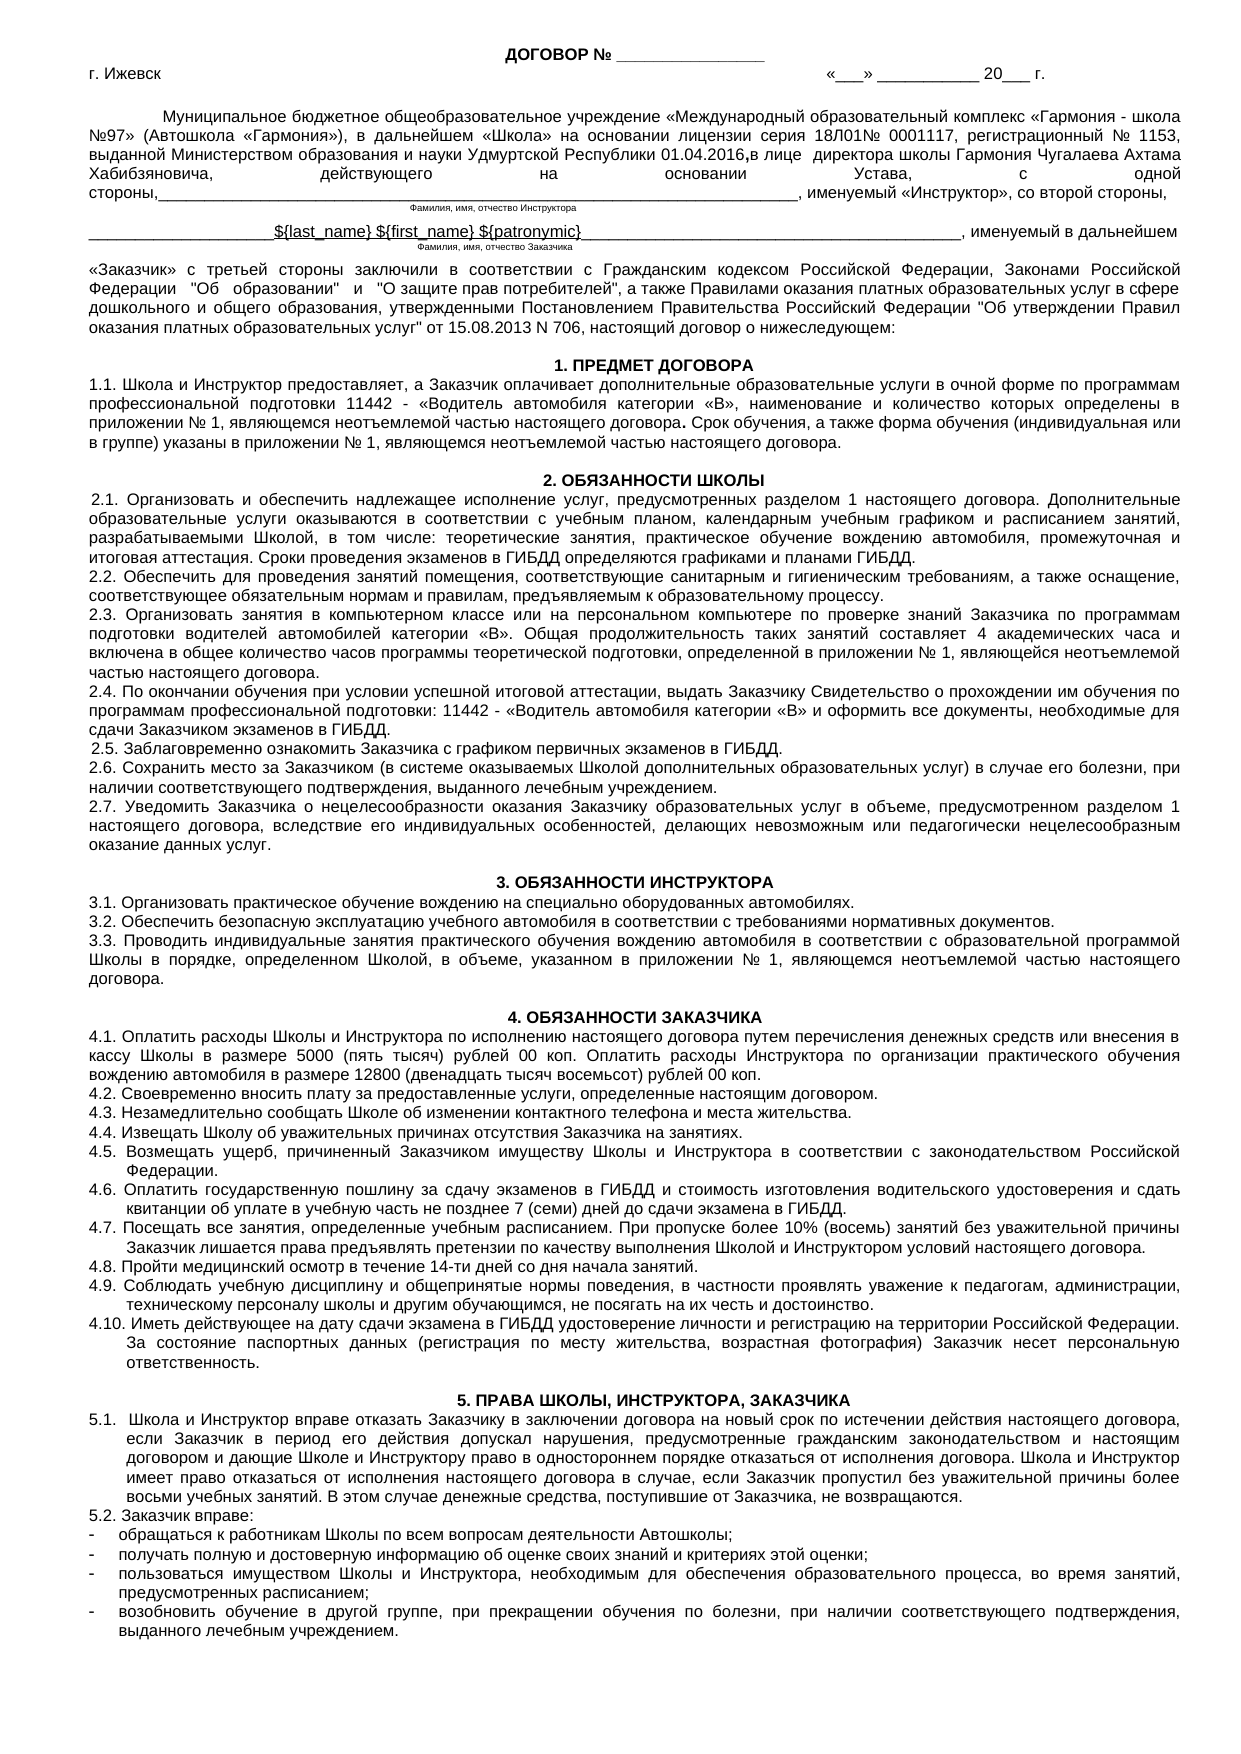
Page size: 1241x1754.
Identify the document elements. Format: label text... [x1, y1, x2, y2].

text г. Ижевск «___» ___________ 20___ г. [89, 63, 1181, 83]
text 5.1. Школа и Инструктор вправе отказать Заказчику в заключении договора на новый срок по истечении действия настоящего договора, если Заказчик в период его действия допускал нарушения, предусмотренные гражданским законодательством и настоящим договором и дающие Школе и Инструктору право в одностороннем порядке отказаться от исполнения договора. Школа и Инструктор имеет право отказаться от исполнения настоящего договора в случае, если Заказчик пропустил без уважительной причины более восьми учебных занятий. В этом случае денежные средства, поступившие от Заказчика, не возвращаются. [89, 1410, 1181, 1506]
text 3.1. Организовать практическое обучение вождению на специально оборудованных автомобилях. [89, 892, 1181, 912]
text 4.8. Пройти медицинский осмотр в течение 14-ти дней со дня начала занятий. [89, 1257, 1181, 1276]
list пользоваться имуществом Школы и Инструктора, необходимым для обеспечения образовательного процесса, во время занятий, предусмотренных расписанием; [89, 1563, 1181, 1602]
text 2.4. По окончании обучения при условии успешной итоговой аттестации, выдать Заказчику Свидетельство о прохождении им обучения по программам профессиональной подготовки: 11442 - «Водитель автомобиля категории «В» и оформить все документы, необходимые для сдачи Заказчиком экзаменов в ГИБДД. [89, 682, 1181, 739]
text 4.2. Своевременно вносить плату за предоставленные услуги, определенные настоящим договором. [89, 1084, 1181, 1103]
text ____________________${last_name} ${first_name} ${patronymic}_________________________________________, именуемый в дальнейшем [89, 222, 1181, 241]
text 3. ОБЯЗАННОСТИ ИНСТРУКТОРА [89, 873, 1181, 892]
text «Заказчик» с третьей стороны заключили в соответствии с Гражданским кодексом Российской Федерации, Законами Российской Федерации "Об образовании" и "О защите прав потребителей", а также Правилами оказания платных образовательных услуг в сфере дошкольного и общего образования, утвержденными Постановлением Правительства Российский Федерации "Об утверждении Правил оказания платных образовательных услуг" от 15.08.2013 N 706, настоящий договор о нижеследующем: [89, 260, 1181, 337]
list получать полную и достоверную информацию об оценке своих знаний и критериях этой оценки; [89, 1544, 1181, 1563]
text 4.1. Оплатить расходы Школы и Инструктора по исполнению настоящего договора путем перечисления денежных средств или внесения в кассу Школы в размере 5000 (пять тысяч) рублей 00 коп. Оплатить расходы Инструктора по организации практического обучения вождению автомобиля в размере 12800 (двенадцать тысяч восемьсот) рублей 00 коп. [89, 1027, 1181, 1084]
text 1.1. Школа и Инструктор предоставляет, а Заказчик оплачивает дополнительные образовательные услуги в очной форме по программам профессиональной подготовки 11442 - «Водитель автомобиля категории «В», наименование и количество которых определены в приложении № 1, являющемся неотъемлемой частью настоящего договора. Срок обучения, а также форма обучения (индивидуальная или в группе) указаны в приложении № 1, являющемся неотъемлемой частью настоящего договора. [89, 375, 1181, 452]
text Фамилия, имя, отчество Инструктора [89, 202, 1181, 222]
text 2.1. Организовать и обеспечить надлежащее исполнение услуг, предусмотренных разделом 1 настоящего договора. Дополнительные образовательные услуги оказываются в соответствии с учебным планом, календарным учебным графиком и расписанием занятий, разрабатываемыми Школой, в том числе: теоретические занятия, практическое обучение вождению автомобиля, промежуточная и итоговая аттестация. Сроки проведения экзаменов в ГИБДД определяются графиками и планами ГИБДД. [89, 490, 1181, 567]
text ДОГОВОР № ________________ [89, 44, 1181, 63]
text 2.3. Организовать занятия в компьютерном классе или на персональном компьютере по проверке знаний Заказчика по программам подготовки водителей автомобилей категории «В». Общая продолжительность таких занятий составляет 4 академических часа и включена в общее количество часов программы теоретической подготовки, определенной в приложении № 1, являющейся неотъемлемой частью настоящего договора. [89, 605, 1181, 682]
text 4.6. Оплатить государственную пошлину за сдачу экзаменов в ГИБДД и стоимость изготовления водительского удостоверения и сдать квитанции об уплате в учебную часть не позднее 7 (семи) дней до сдачи экзамена в ГИБДД. [89, 1180, 1181, 1218]
text 2.5. Заблаговременно ознакомить Заказчика с графиком первичных экзаменов в ГИБДД. [91, 739, 1181, 758]
text 4.10. Иметь действующее на дату сдачи экзамена в ГИБДД удостоверение личности и регистрацию на территории Российской Федерации. За состояние паспортных данных (регистрация по месту жительства, возрастная фотография) Заказчик несет персональную ответственность. [89, 1314, 1181, 1372]
list возобновить обучение в другой группе, при прекращении обучения по болезни, при наличии соответствующего подтверждения, выданного лечебным учреждением. [89, 1602, 1181, 1640]
text 5. ПРАВА ШКОЛЫ, ИНСТРУКТОРА, ЗАКАЗЧИКА [126, 1391, 1181, 1410]
text 4.5. Возмещать ущерб, причиненный Заказчиком имуществу Школы и Инструктора в соответствии с законодательством Российской Федерации. [89, 1142, 1181, 1180]
text 1. ПРЕДМЕТ ДОГОВОРА [126, 356, 1181, 375]
text 3.2. Обеспечить безопасную эксплуатацию учебного автомобиля в соответствии с требованиями нормативных документов. [89, 912, 1181, 931]
text 4.7. Посещать все занятия, определенные учебным расписанием. При пропуске более 10% (восемь) занятий без уважительной причины Заказчик лишается права предъявлять претензии по качеству выполнения Школой и Инструктором условий настоящего договора. [89, 1218, 1181, 1257]
text Фамилия, имя, отчество Заказчика [89, 241, 1181, 260]
text 2.2. Обеспечить для проведения занятий помещения, соответствующие санитарным и гигиеническим требованиям, а также оснащение, соответствующее обязательным нормам и правилам, предъявляемым к образовательному процессу. [89, 567, 1181, 605]
list обращаться к работникам Школы по всем вопросам деятельности Автошколы; [89, 1525, 1181, 1544]
text 2.6. Сохранить место за Заказчиком (в системе оказываемых Школой дополнительных образовательных услуг) в случае его болезни, при наличии соответствующего подтверждения, выданного лечебным учреждением. [89, 758, 1181, 797]
text 4.4. Извещать Школу об уважительных причинах отсутствия Заказчика на занятиях. [89, 1122, 1181, 1142]
text 4.9. Соблюдать учебную дисциплину и общепринятые нормы поведения, в частности проявлять уважение к педагогам, администрации, техническому персоналу школы и другим обучающимся, не посягать на их честь и достоинство. [89, 1276, 1181, 1314]
text 3.3. Проводить индивидуальные занятия практического обучения вождению автомобиля в соответствии с образовательной программой Школы в порядке, определенном Школой, в объеме, указанном в приложении № 1, являющемся неотъемлемой частью настоящего договора. [89, 931, 1181, 988]
text 4. ОБЯЗАННОСТИ ЗАКАЗЧИКА [89, 1007, 1181, 1027]
text 2.7. Уведомить Заказчика о нецелесообразности оказания Заказчику образовательных услуг в объеме, предусмотренном разделом 1 настоящего договора, вследствие его индивидуальных особенностей, делающих невозможным или педагогически нецелесообразным оказание данных услуг. [89, 797, 1181, 854]
text 2. ОБЯЗАННОСТИ ШКОЛЫ [126, 471, 1181, 490]
text 4.3. Незамедлительно сообщать Школе об изменении контактного телефона и места жительства. [89, 1103, 1181, 1122]
text 5.2. Заказчик вправе: [89, 1506, 1181, 1525]
text Муниципальное бюджетное общеобразовательное учреждение «Международный образовательный комплекс «Гармония - школа №97» (Автошкола «Гармония»), в дальнейшем «Школа» на основании лицензии серия 18Л01№ 0001117, регистрационный № 1153, выданной Министерством образования и науки Удмуртской Республики 01.04.2016,в лице директора школы Гармония Чугалаева Ахтама Хабибзяновича, действующего на основании Устава, с одной стороны,_____________________________________________________________________, именуемый «Инструктор», со второй стороны, [89, 107, 1181, 202]
